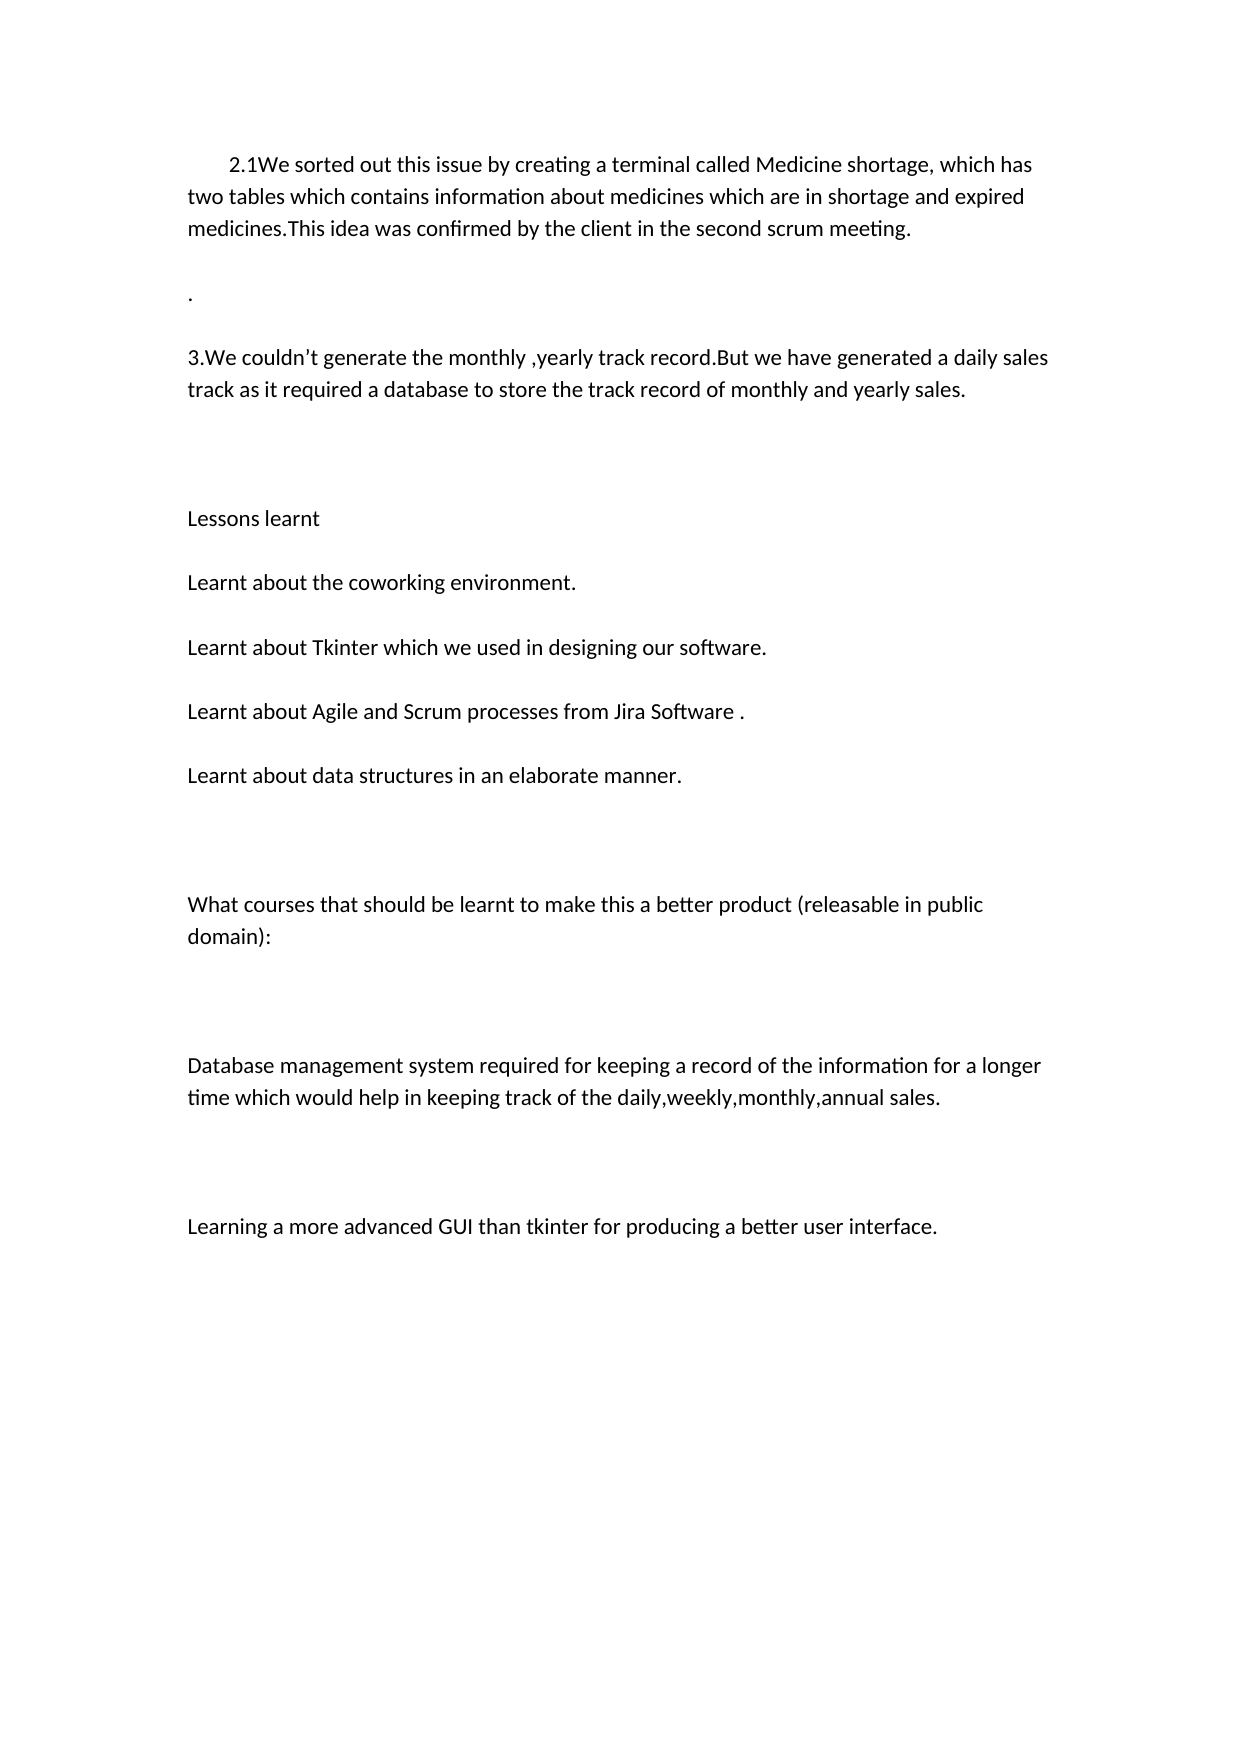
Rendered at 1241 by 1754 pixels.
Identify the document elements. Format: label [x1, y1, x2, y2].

text [187, 150, 1053, 1594]
